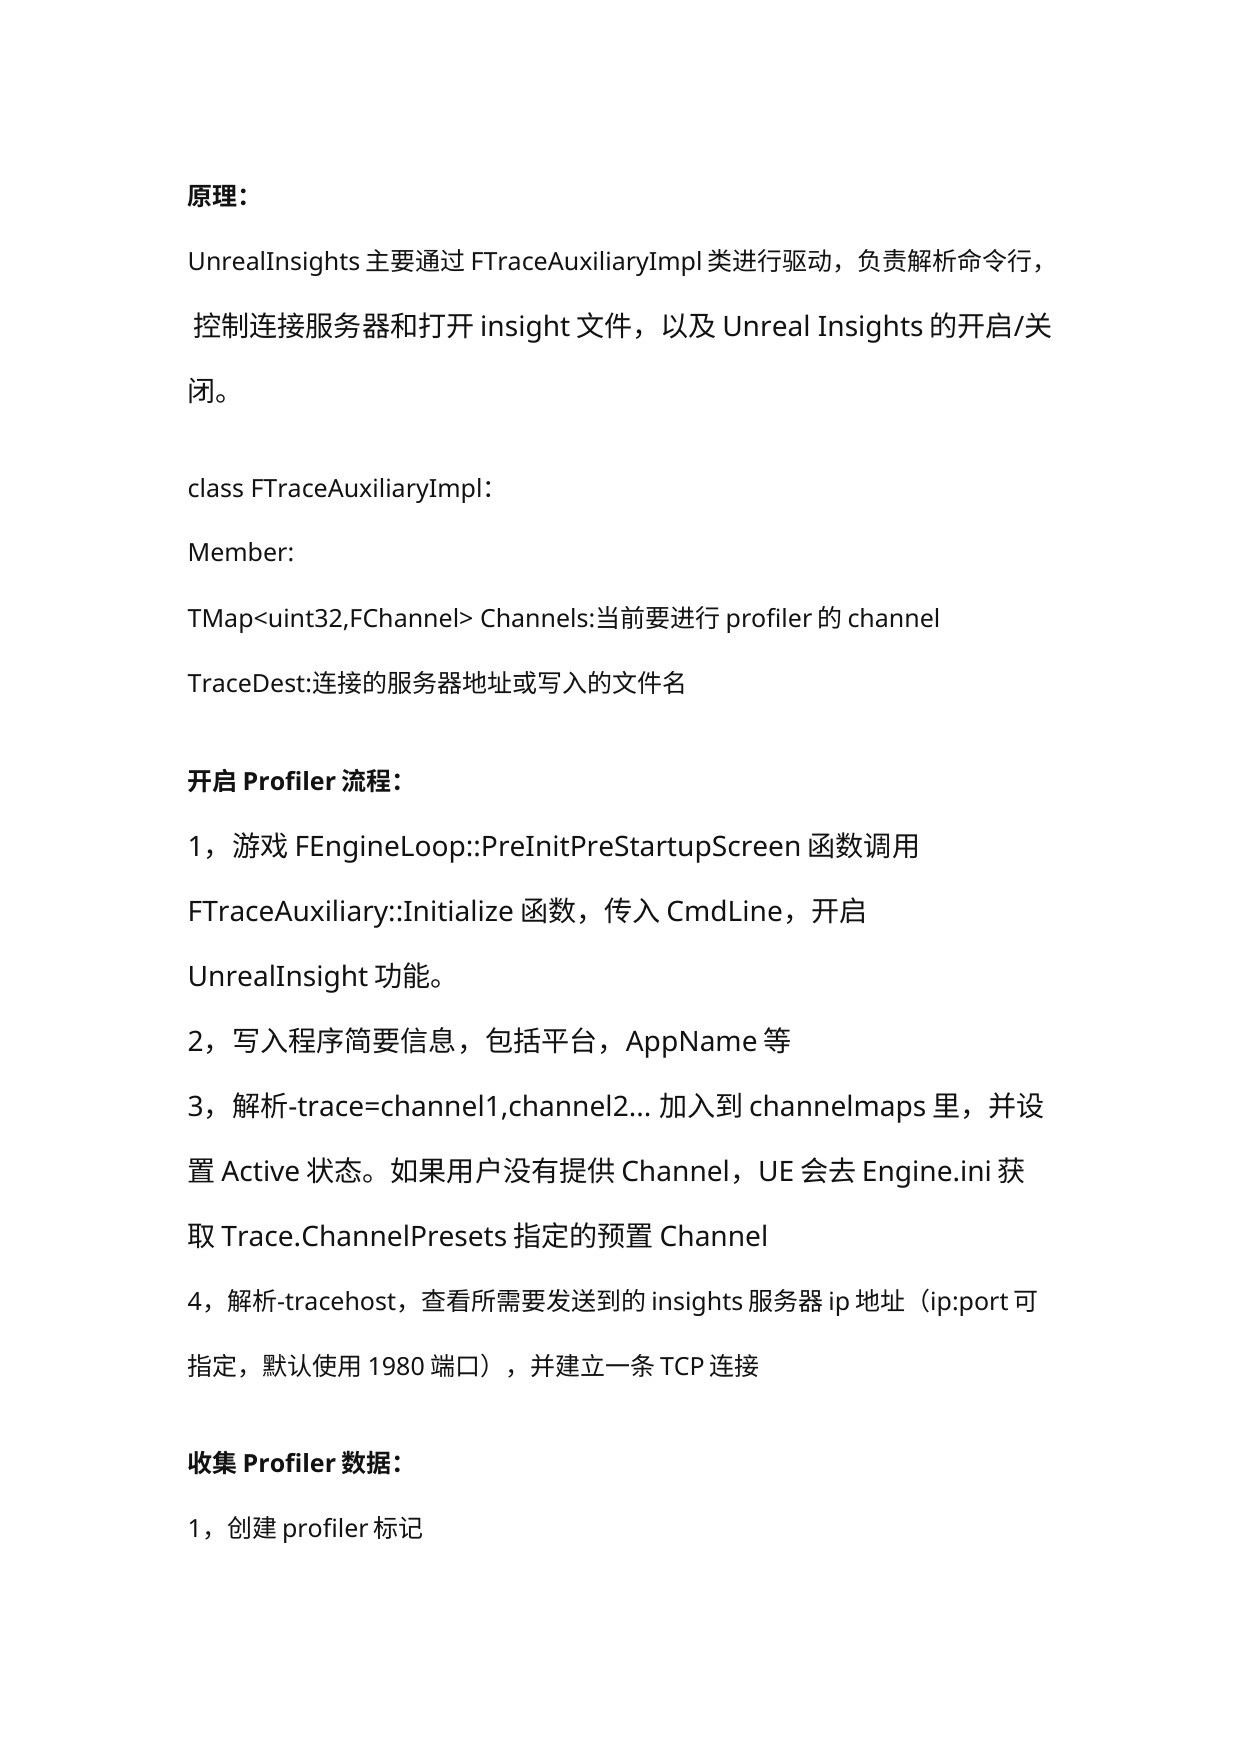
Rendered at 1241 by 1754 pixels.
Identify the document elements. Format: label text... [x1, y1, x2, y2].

text 开启Profiler流程： [187, 747, 1053, 812]
text 3，解析-trace=channel1,channel2... 加入到channelmaps里，并设置Active状态。如果用户没有提供Channel，UE会去Engine.ini获取Trace.ChannelPresets指定的预置Channel [187, 1072, 1053, 1267]
text TMap<uint32,FChannel> Channels:当前要进行profiler的channel [187, 584, 1053, 649]
text 1，游戏 FEngineLoop::PreInitPreStartupScreen函数调用FTraceAuxiliary::Initialize函数，传入CmdLine，开启UnrealInsight功能。 [187, 812, 1053, 1007]
text Member: [187, 519, 1053, 584]
text 4，解析-tracehost，查看所需要发送到的insights服务器ip地址（ip:port可指定，默认使用1980端口），并建立一条TCP连接 [187, 1267, 1053, 1397]
text class FTraceAuxiliaryImpl： [187, 454, 1053, 519]
text TraceDest:连接的服务器地址或写入的文件名 [187, 649, 1053, 714]
text 原理： [187, 162, 1053, 227]
text 2，写入程序简要信息，包括平台，AppName等 [187, 1007, 1053, 1072]
text UnrealInsights主要通过FTraceAuxiliaryImpl类进行驱动，负责解析命令行， 控制连接服务器和打开insight文件，以及Unreal Insights的开启/关闭。 [187, 227, 1053, 422]
text 1，创建profiler标记 [187, 1494, 1053, 1559]
text 收集Profiler数据： [187, 1429, 1053, 1494]
